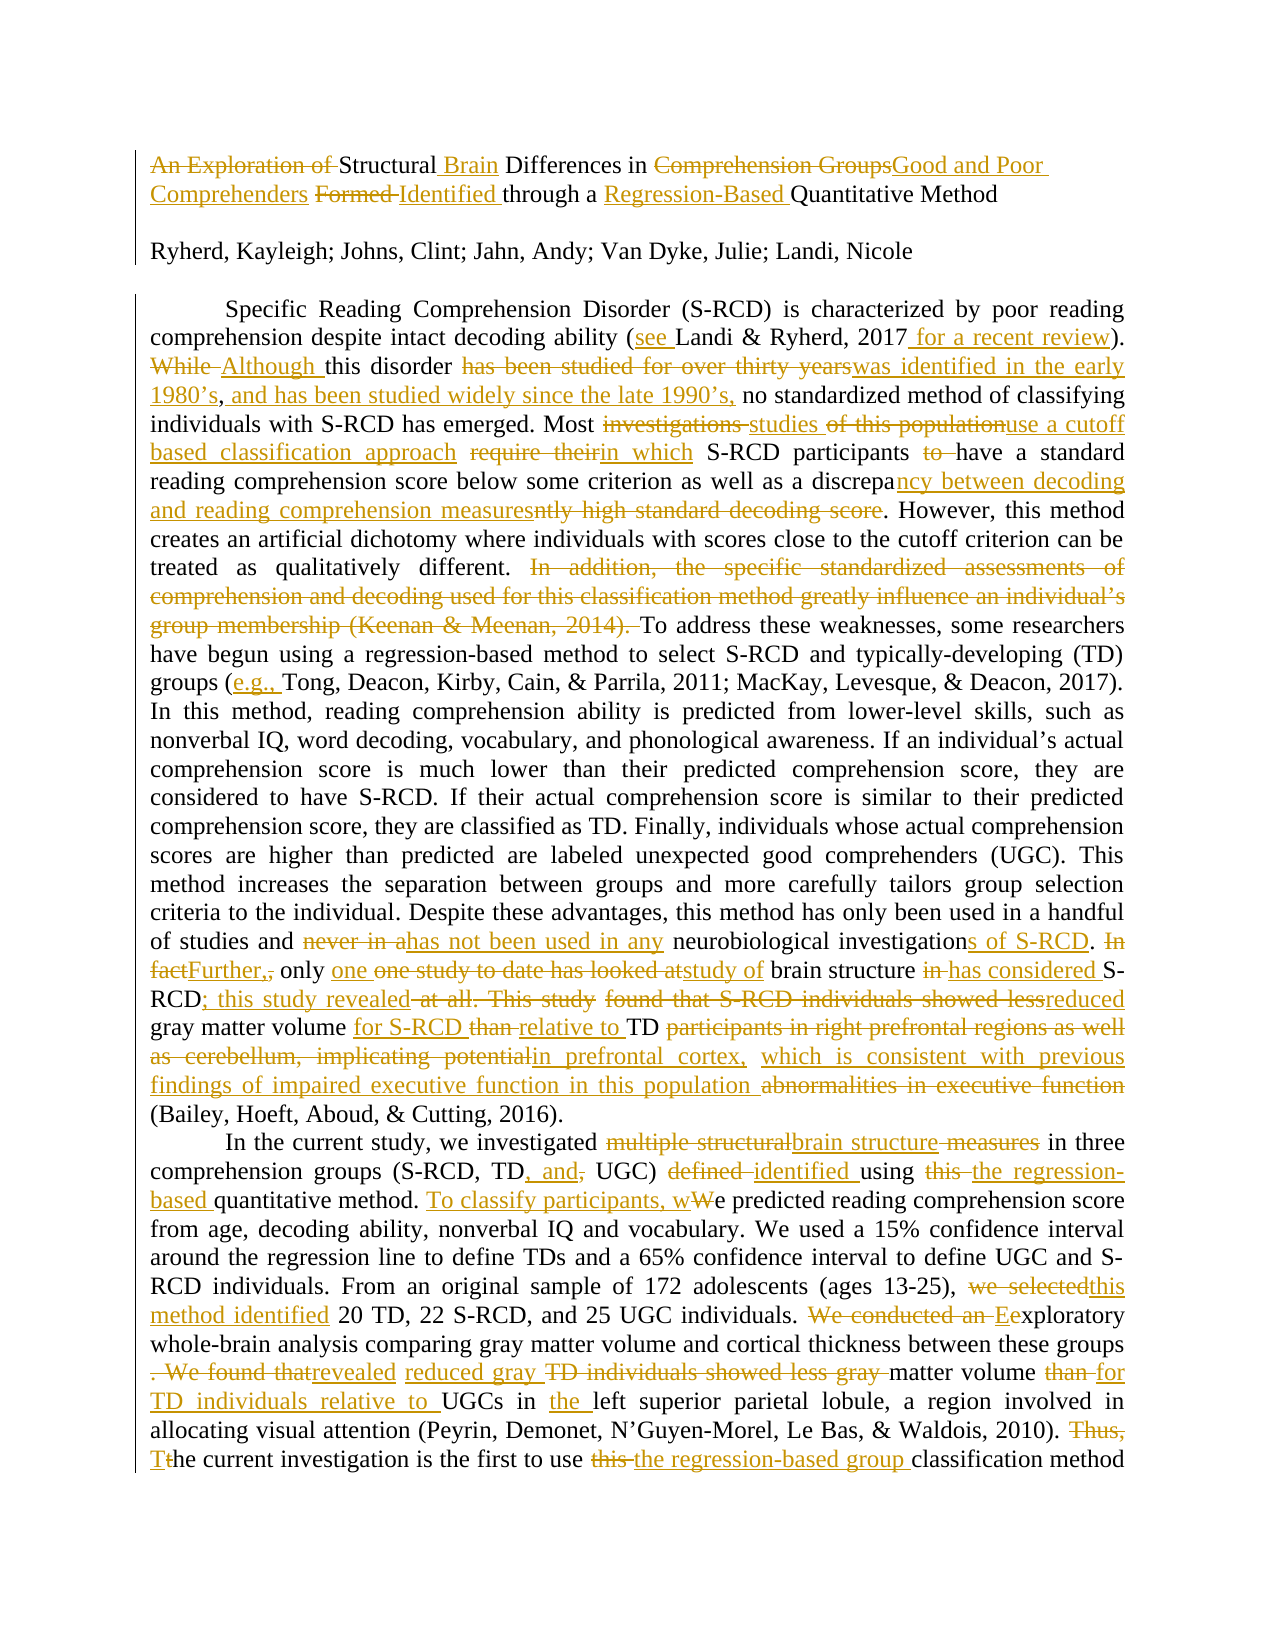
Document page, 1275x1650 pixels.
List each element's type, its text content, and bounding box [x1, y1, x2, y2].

text Specific Reading Comprehension Disorder (S-RCD) is characterized by poor reading comprehension despite intact decoding ability (Landi & Ryherd, 2017). this disorder , no standardized method of classifying individuals with S-RCD has emerged. Most S-RCD participants have a standard reading comprehension score below some criterion as well as a discrepa. However, this method creates an artificial dichotomy where individuals with scores close to the cutoff criterion can be treated as qualitatively different. To address these weaknesses, some researchers have begun using a regression-based method to select S-RCD and typically-developing (TD) groups (Tong, Deacon, Kirby, Cain, & Parrila, 2011; MacKay, Levesque, & Deacon, 2017). In this method, reading comprehension ability is predicted from lower-level skills, such as nonverbal IQ, word decoding, vocabulary, and phonological awareness. If an individual’s actual comprehension score is much lower than their predicted comprehension score, they are considered to have S-RCD. If their actual comprehension score is similar to their predicted comprehension score, they are classified as TD. Finally, individuals whose actual comprehension scores are higher than predicted are labeled unexpected good comprehenders (UGC). This method increases the separation between groups and more carefully tailors group selection criteria to the individual. Despite these advantages, this method has only been used in a handful of studies and neurobiological investigation. only brain structure S-RCD gray matter volume TD (Bailey, Hoeft, Aboud, & Cutting, 2016). [150, 598, 1125, 1127]
text Structural Differences in through a Quantitative Method [150, 150, 1125, 207]
text Specific Reading Comprehension Disorder (S-RCD) is characterized by poor reading comprehension despite intact decoding ability (Landi & Ryherd, 2017). this disorder , no standardized method of classifying individuals with S-RCD has emerged. Most S-RCD participants have a standard reading comprehension score below some criterion as well as a discrepa. However, this method creates an artificial dichotomy where individuals with scores close to the cutoff criterion can be treated as qualitatively different. To address these weaknesses, some researchers have begun using a regression-based method to select S-RCD and typically-developing (TD) groups (Tong, Deacon, Kirby, Cain, & Parrila, 2011; MacKay, Levesque, & Deacon, 2017). In this method, reading comprehension ability is predicted from lower-level skills, such as nonverbal IQ, word decoding, vocabulary, and phonological awareness. If an individual’s actual comprehension score is much lower than their predicted comprehension score, they are considered to have S-RCD. If their actual comprehension score is similar to their predicted comprehension score, they are classified as TD. Finally, individuals whose actual comprehension scores are higher than predicted are labeled unexpected good comprehenders (UGC). This method increases the separation between groups and more carefully tailors group selection criteria to the individual. Despite these advantages, this method has only been used in a handful of studies and neurobiological investigation. only brain structure S-RCD gray matter volume TD (Bailey, Hoeft, Aboud, & Cutting, 2016). [150, 294, 1125, 597]
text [150, 1127, 1125, 1472]
text Ryherd, Kayleigh; Johns, Clint; Jahn, Andy; Van Dyke, Julie; Landi, Nicole [150, 236, 1125, 265]
